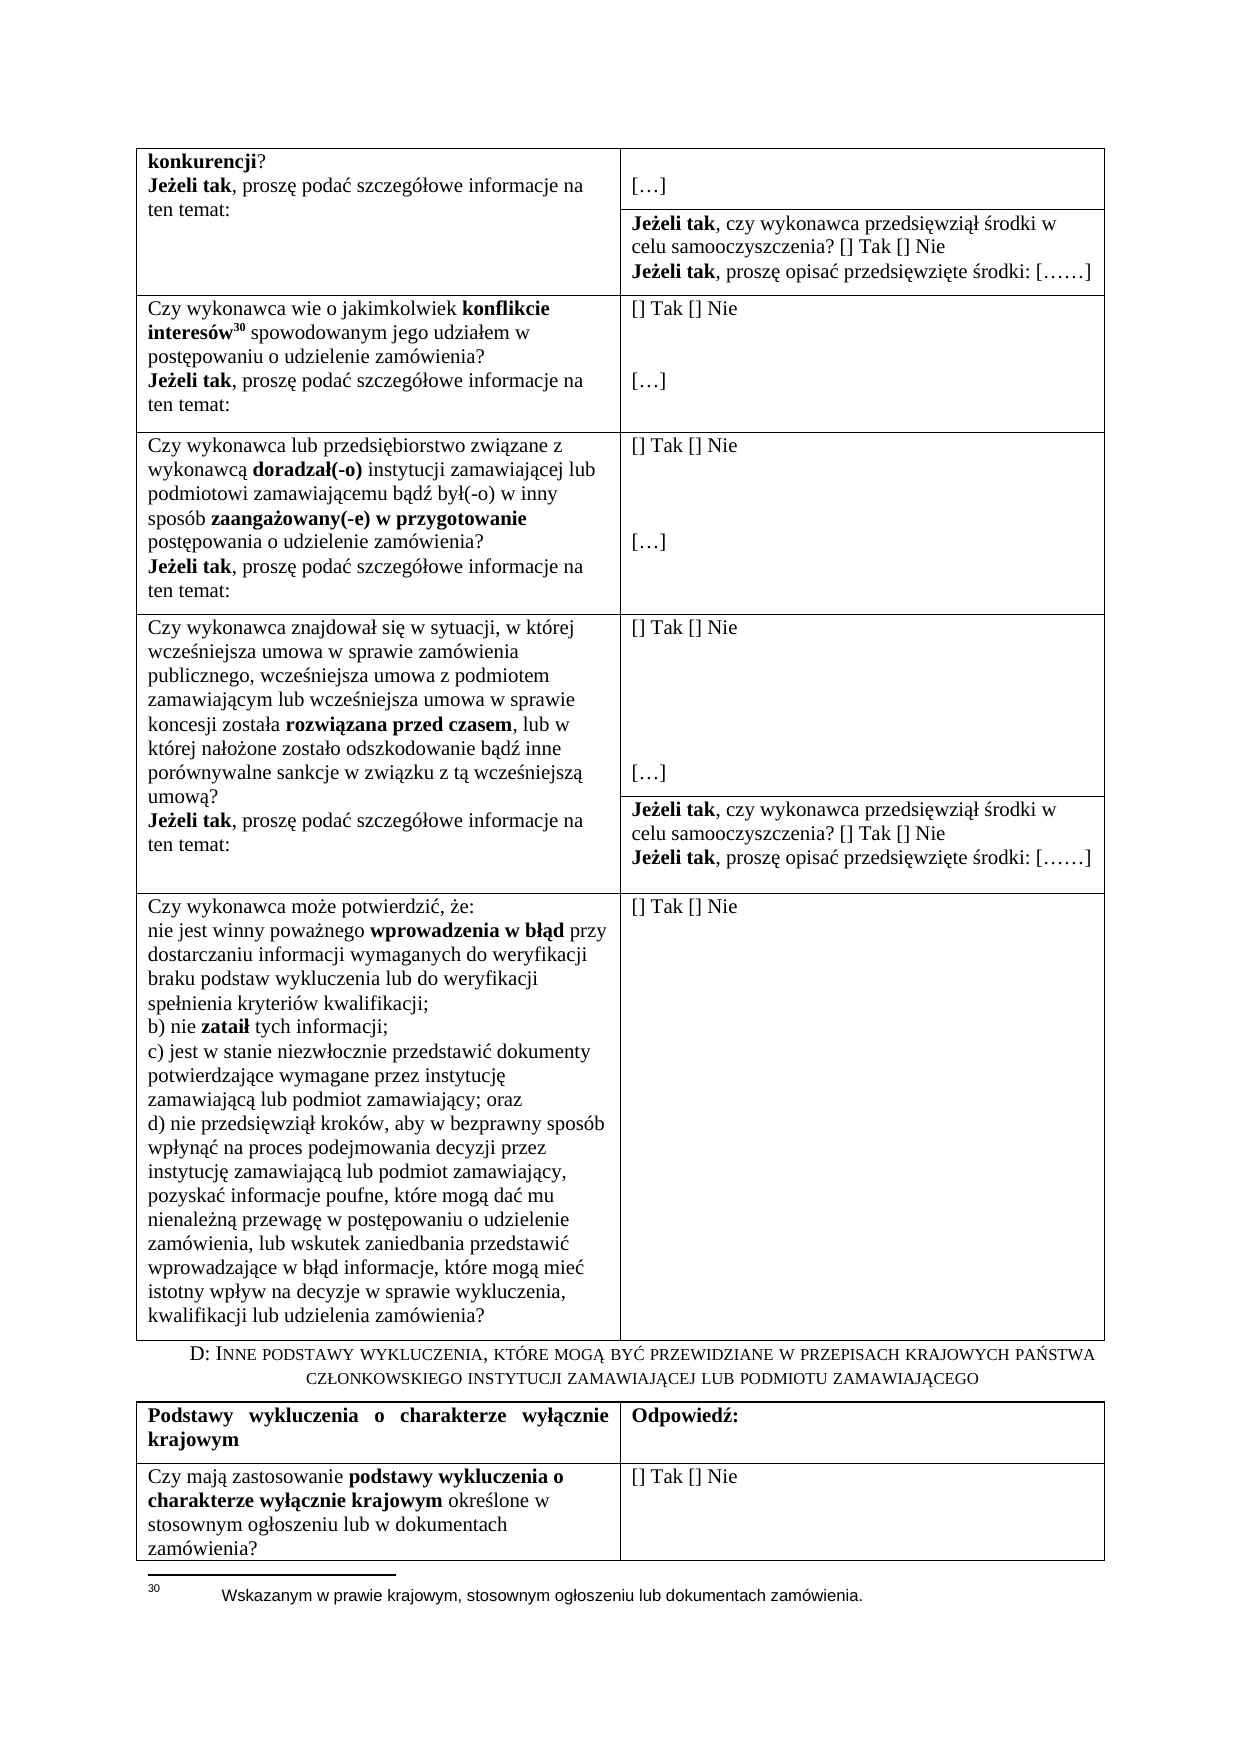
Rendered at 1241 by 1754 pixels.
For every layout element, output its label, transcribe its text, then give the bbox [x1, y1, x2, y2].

table_header Odpowiedź: [621, 1403, 1104, 1463]
table_header Podstawy wykluczenia o charakterze wyłącznie krajowym [137, 1403, 620, 1463]
table_cell Jeżeli tak, czy wykonawca przedsięwziął środki w celu samooczyszczenia? [] Tak [] Nie Jeżeli tak, proszę opisać przedsięwzięte środki: [……] [621, 210, 1104, 295]
table_cell Czy wykonawca wie o jakimkolwiek konflikcie interesów spowodowanym jego udziałem w postępowaniu o udzielenie zamówienia? Jeżeli tak, proszę podać szczegółowe informacje na ten temat: [137, 296, 620, 432]
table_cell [137, 149, 620, 295]
table_cell Czy wykonawca lub przedsiębiorstwo związane z wykonawcą doradzał(-o) instytucji zamawiającej lub podmiotowi zamawiającemu bądź był(-o) w inny sposób zaangażowany(-e) w przygotowanie postępowania o udzielenie zamówienia? Jeżeli tak, proszę podać szczegółowe informacje na ten temat: [137, 433, 620, 614]
table_cell Jeżeli tak, czy wykonawca przedsięwziął środki w celu samooczyszczenia? [] Tak [] Nie Jeżeli tak, proszę opisać przedsięwzięte środki: [……] [621, 797, 1104, 893]
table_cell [621, 1464, 1104, 1560]
table_cell [] Tak [] Nie […] [621, 615, 1104, 796]
table_cell [] Tak [] Nie [621, 894, 1104, 1340]
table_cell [137, 1464, 620, 1560]
table_cell Czy wykonawca znajdował się w sytuacji, w której wcześniejsza umowa w sprawie zamówienia publicznego, wcześniejsza umowa z podmiotem zamawiającym lub wcześniejsza umowa w sprawie koncesji została rozwiązana przed czasem, lub w której nałożone zostało odszkodowanie bądź inne porównywalne sankcje w związku z tą wcześniejszą umową? Jeżeli tak, proszę podać szczegółowe informacje na ten temat: [137, 615, 620, 893]
table_cell Czy wykonawca może potwierdzić, że: nie jest winny poważnego wprowadzenia w błąd przy dostarczaniu informacji wymaganych do weryfikacji braku podstaw wykluczenia lub do weryfikacji spełnienia kryteriów kwalifikacji; b) nie zataił tych informacji; c) jest w stanie niezwłocznie przedstawić dokumenty potwierdzające wymagane przez instytucję zamawiającą lub podmiot zamawiający; oraz d) nie przedsięwziął kroków, aby w bezprawny sposób wpłynąć na proces podejmowania decyzji przez instytucję zamawiającą lub podmiot zamawiający, pozyskać informacje poufne, które mogą dać mu nienależną przewagę w postępowaniu o udzielenie zamówienia, lub wskutek zaniedbania przedstawić wprowadzające w błąd informacje, które mogą mieć istotny wpływ na decyzje w sprawie wykluczenia, kwalifikacji lub udzielenia zamówienia? [137, 894, 620, 1340]
table_cell [] Tak [] Nie […] [621, 296, 1104, 432]
table_cell [] Tak [] Nie […] [621, 433, 1104, 614]
table_cell [] Tak [] Nie […] [621, 149, 1104, 209]
text D: Inne podstawy wykluczenia, które mogą być przewidziane w przepisach krajowych państwa członkowskiego instytucji zamawiającej lub podmiotu zamawiającego [148, 1341, 1137, 1389]
